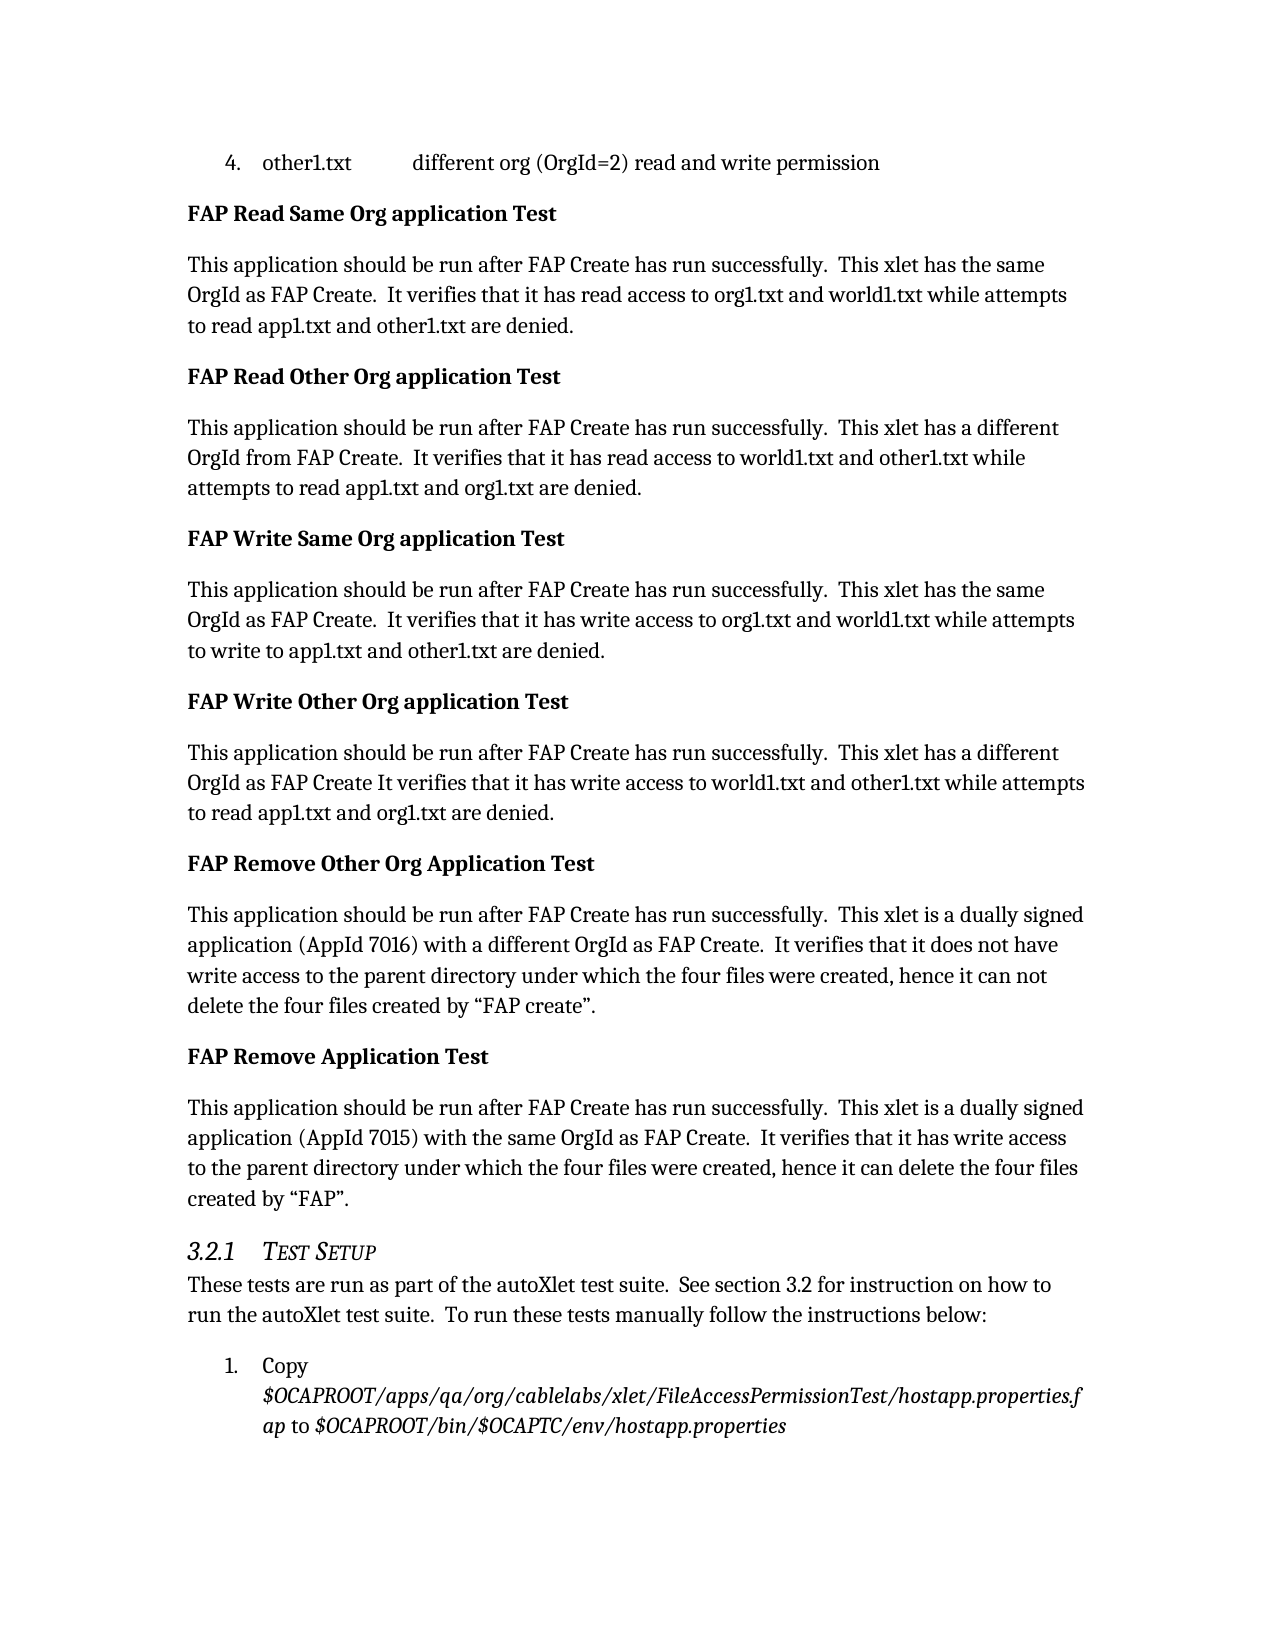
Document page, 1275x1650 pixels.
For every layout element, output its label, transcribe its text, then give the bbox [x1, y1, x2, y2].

text FAP Read Same Org application Test [187, 201, 1087, 227]
text This application should be run after FAP Create has run successfully. This xlet is a dually signed application (AppId 7015) with the same OrgId as FAP Create. It verifies that it has write access to the parent directory under which the four files were created, hence it can delete the four files created by “FAP”. [187, 1095, 1087, 1212]
text FAP Read Other Org application Test [187, 363, 1087, 390]
list other1.txt different org (OrgId=2) read and write permission [225, 150, 1087, 176]
text FAP Remove Other Org Application Test [187, 851, 1087, 877]
subtitle Test Setup [187, 1236, 1087, 1268]
text FAP Write Same Org application Test [187, 526, 1087, 552]
text This application should be run after FAP Create has run successfully. This xlet has the same OrgId as FAP Create. It verifies that it has read access to org1.txt and world1.txt while attempts to read app1.txt and other1.txt are denied. [187, 252, 1087, 339]
text This application should be run after FAP Create has run successfully. This xlet has a different OrgId as FAP Create It verifies that it has write access to world1.txt and other1.txt while attempts to read app1.txt and org1.txt are denied. [187, 739, 1087, 826]
text This application should be run after FAP Create has run successfully. This xlet is a dually signed application (AppId 7016) with a different OrgId as FAP Create. It verifies that it does not have write access to the parent directory under which the four files were created, hence it can not delete the four files created by “FAP create”. [187, 902, 1087, 1019]
text FAP Remove Application Test [187, 1044, 1087, 1070]
text This application should be run after FAP Create has run successfully. This xlet has the same OrgId as FAP Create. It verifies that it has write access to org1.txt and world1.txt while attempts to write to app1.txt and other1.txt are denied. [187, 577, 1087, 664]
list Copy $OCAPROOT/apps/qa/org/cablelabs/xlet/FileAccessPermissionTest/hostapp.properties.fap to $OCAPROOT/bin/$OCAPTC/env/hostapp.properties [225, 1353, 1087, 1439]
text FAP Write Other Org application Test [187, 688, 1087, 715]
text These tests are run as part of the autoXlet test suite. See section 3.2 for instruction on how to run the autoXlet test suite. To run these tests manually follow the instructions below: [187, 1272, 1087, 1328]
text This application should be run after FAP Create has run successfully. This xlet has a different OrgId from FAP Create. It verifies that it has read access to world1.txt and other1.txt while attempts to read app1.txt and org1.txt are denied. [187, 414, 1087, 501]
